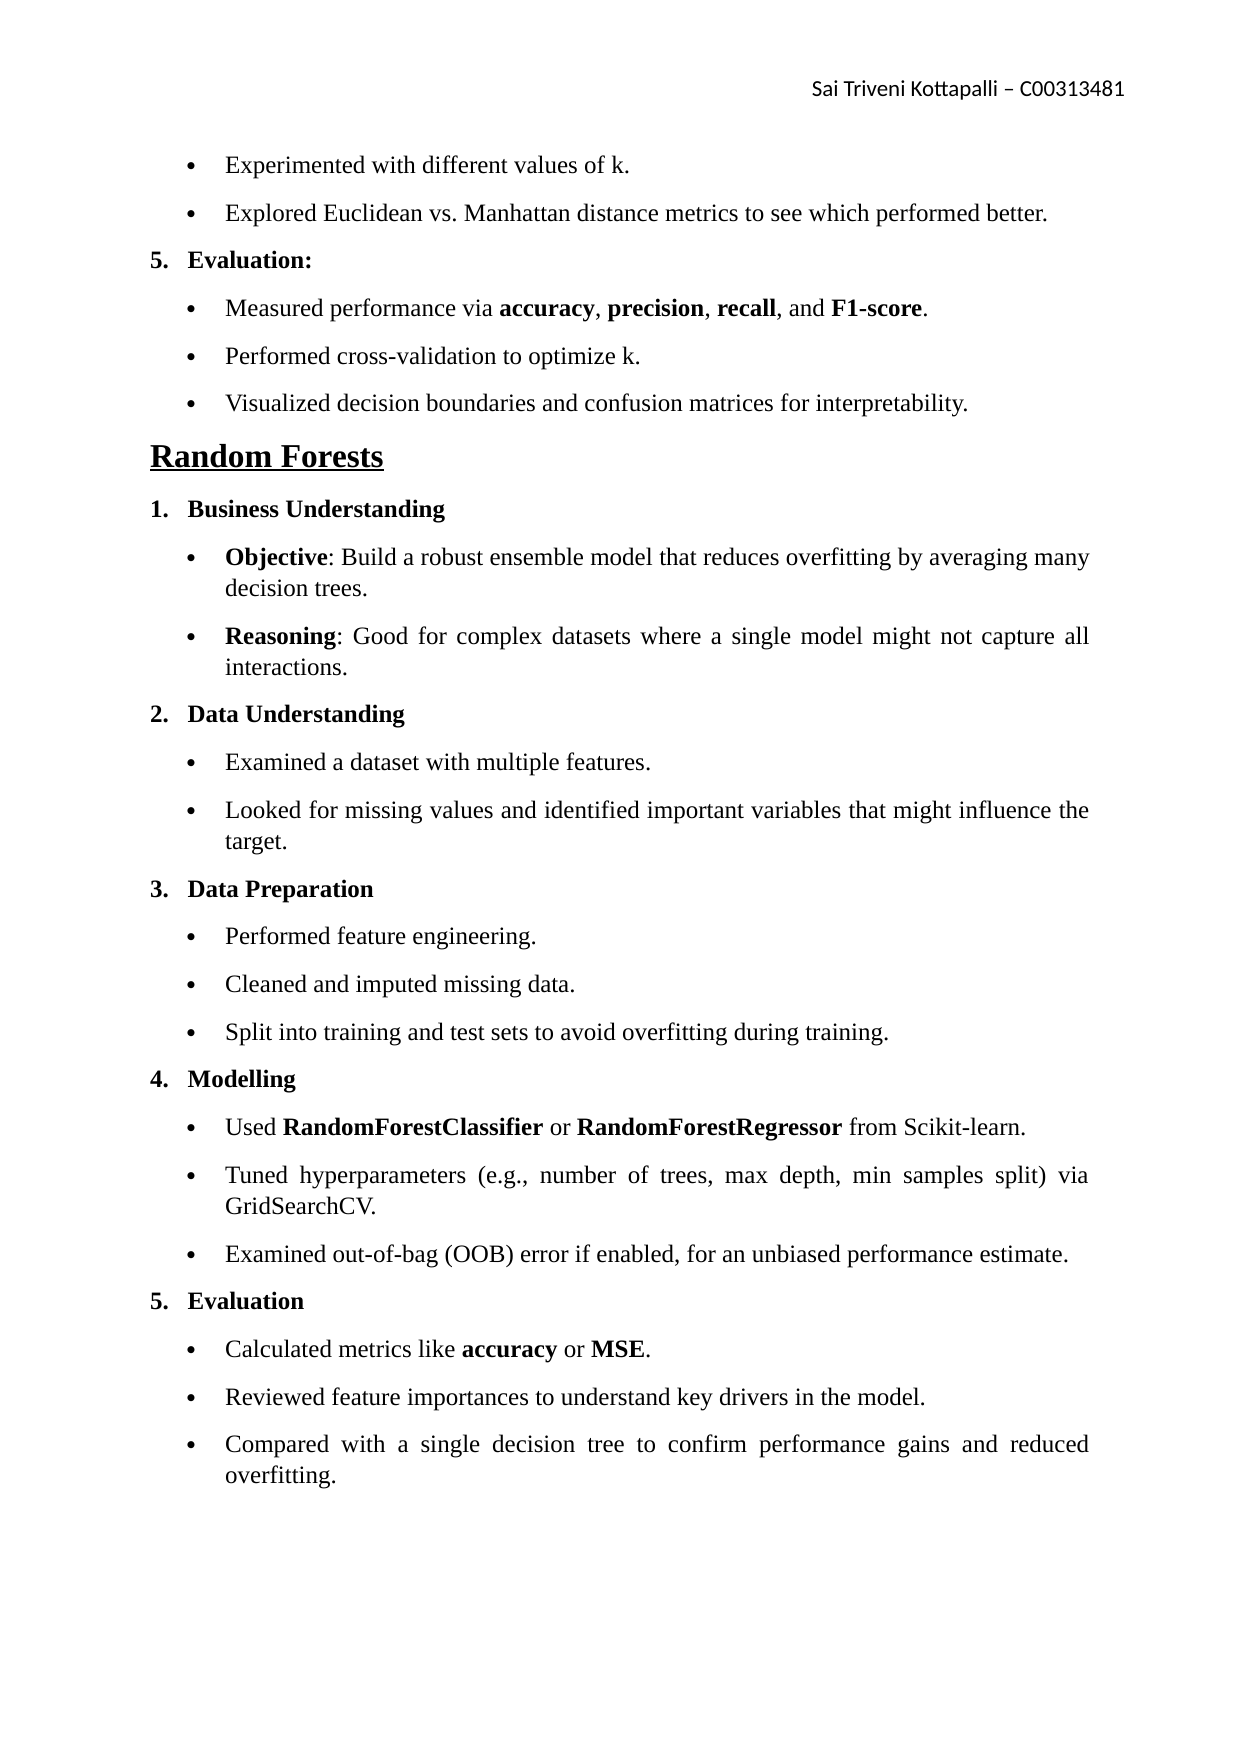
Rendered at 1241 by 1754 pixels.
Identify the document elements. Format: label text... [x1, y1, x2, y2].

list Tuned hyperparameters (e.g., number of trees, max depth, min samples split) via GridSearchCV. [187, 1160, 1090, 1220]
list Data Understanding [150, 699, 1090, 728]
list Performed feature engineering. [187, 921, 1090, 950]
list Split into training and test sets to avoid overfitting during training. [187, 1017, 1090, 1046]
list Visualized decision boundaries and confusion matrices for interpretability. [187, 388, 1090, 417]
list Objective: Build a robust ensemble model that reduces overfitting by averaging many decision trees. [187, 542, 1090, 602]
list Calculated metrics like accuracy or MSE. [187, 1334, 1090, 1363]
list Modelling [150, 1064, 1090, 1093]
list Looked for missing values and identified important variables that might influence the target. [187, 795, 1090, 855]
list Cleaned and imputed missing data. [187, 969, 1090, 998]
list Compared with a single decision tree to confirm performance gains and reduced overfitting. [187, 1429, 1090, 1489]
text Random Forests [150, 436, 1090, 474]
list Evaluation [150, 1286, 1090, 1315]
list Performed cross-validation to optimize k. [187, 341, 1090, 369]
list Examined out-of-bag (OOB) error if enabled, for an unbiased performance estimate. [187, 1239, 1090, 1267]
list Reviewed feature importances to understand key drivers in the model. [187, 1382, 1090, 1411]
list Measured performance via accuracy, precision, recall, and F1-score. [187, 293, 1090, 322]
list Evaluation: [150, 245, 1090, 274]
list Explored Euclidean vs. Manhattan distance metrics to see which performed better. [187, 198, 1090, 226]
list Reasoning: Good for complex datasets where a single model might not capture all interactions. [187, 621, 1090, 681]
list Data Preparation [150, 874, 1090, 902]
list Examined a dataset with multiple features. [187, 747, 1090, 776]
list Business Understanding [150, 494, 1090, 523]
list Experimented with different values of k. [187, 150, 1090, 179]
list Used RandomForestClassifier or RandomForestRegressor from Scikit-learn. [187, 1112, 1090, 1141]
